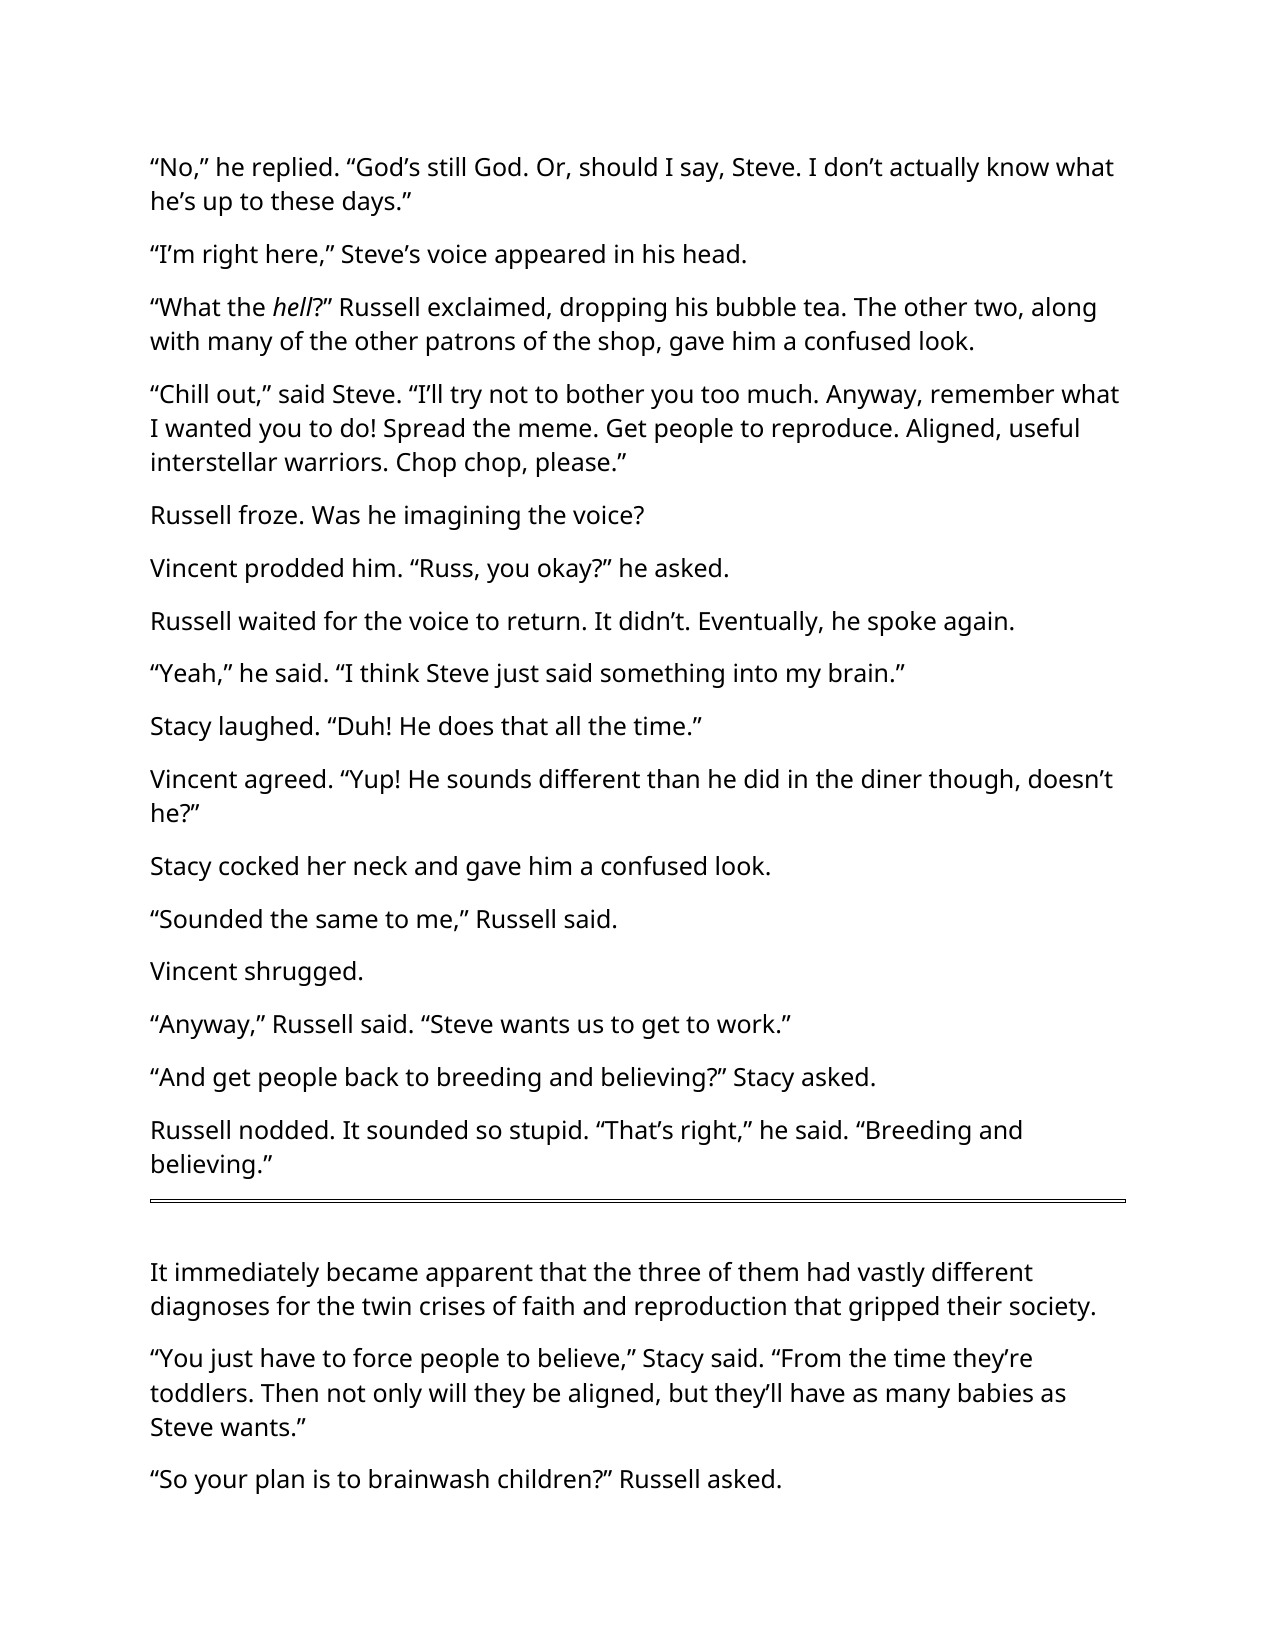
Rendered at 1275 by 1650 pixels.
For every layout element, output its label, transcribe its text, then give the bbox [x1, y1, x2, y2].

text Vincent shrugged. [150, 954, 1125, 988]
text Vincent prodded him. “Russ, you okay?” he asked. [150, 550, 1125, 584]
text “I’m right here,” Steve’s voice appeared in his head. [150, 237, 1125, 271]
text Russell waited for the voice to return. It didn’t. Eventually, he spoke again. [150, 603, 1125, 637]
text “Anyway,” Russell said. “Steve wants us to get to work.” [150, 1007, 1125, 1041]
text Stacy laughed. “Duh! He does that all the time.” [150, 709, 1125, 743]
text Russell froze. Was he imagining the voice? [150, 497, 1125, 532]
text Stacy cocked her neck and gave him a confused look. [150, 848, 1125, 882]
text “You just have to force people to believe,” Stacy said. “From the time they’re toddlers. Then not only will they be aligned, but they’ll have as many babies as Steve wants.” [150, 1341, 1125, 1443]
text Russell nodded. It sounded so stupid. “That’s right,” he said. “Breeding and believing.” [150, 1112, 1125, 1181]
text “Chill out,” said Steve. “I’ll try not to bother you too much. Anyway, remember what I wanted you to do! Spread the meme. Get people to reproduce. Aligned, useful interstellar warriors. Chop chop, please.” [150, 377, 1125, 479]
text “What the hell?” Russell exclaimed, dropping his bubble tea. The other two, along with many of the other patrons of the shop, gave him a confused look. [150, 290, 1125, 358]
text “Sounded the same to me,” Russell said. [150, 901, 1125, 935]
text “And get people back to breeding and believing?” Stacy asked. [150, 1060, 1125, 1094]
text It immediately became apparent that the three of them had vastly different diagnoses for the twin crises of faith and reproduction that gripped their society. [150, 1254, 1125, 1322]
text “Yeah,” he said. “I think Steve just said something into my brain.” [150, 656, 1125, 690]
text “No,” he replied. “God’s still God. Or, should I say, Steve. I don’t actually know what he’s up to these days.” [150, 150, 1125, 218]
text “So your plan is to brainwash children?” Russell asked. [150, 1462, 1125, 1496]
text Vincent agreed. “Yup! He sounds different than he did in the diner though, doesn’t he?” [150, 762, 1125, 830]
